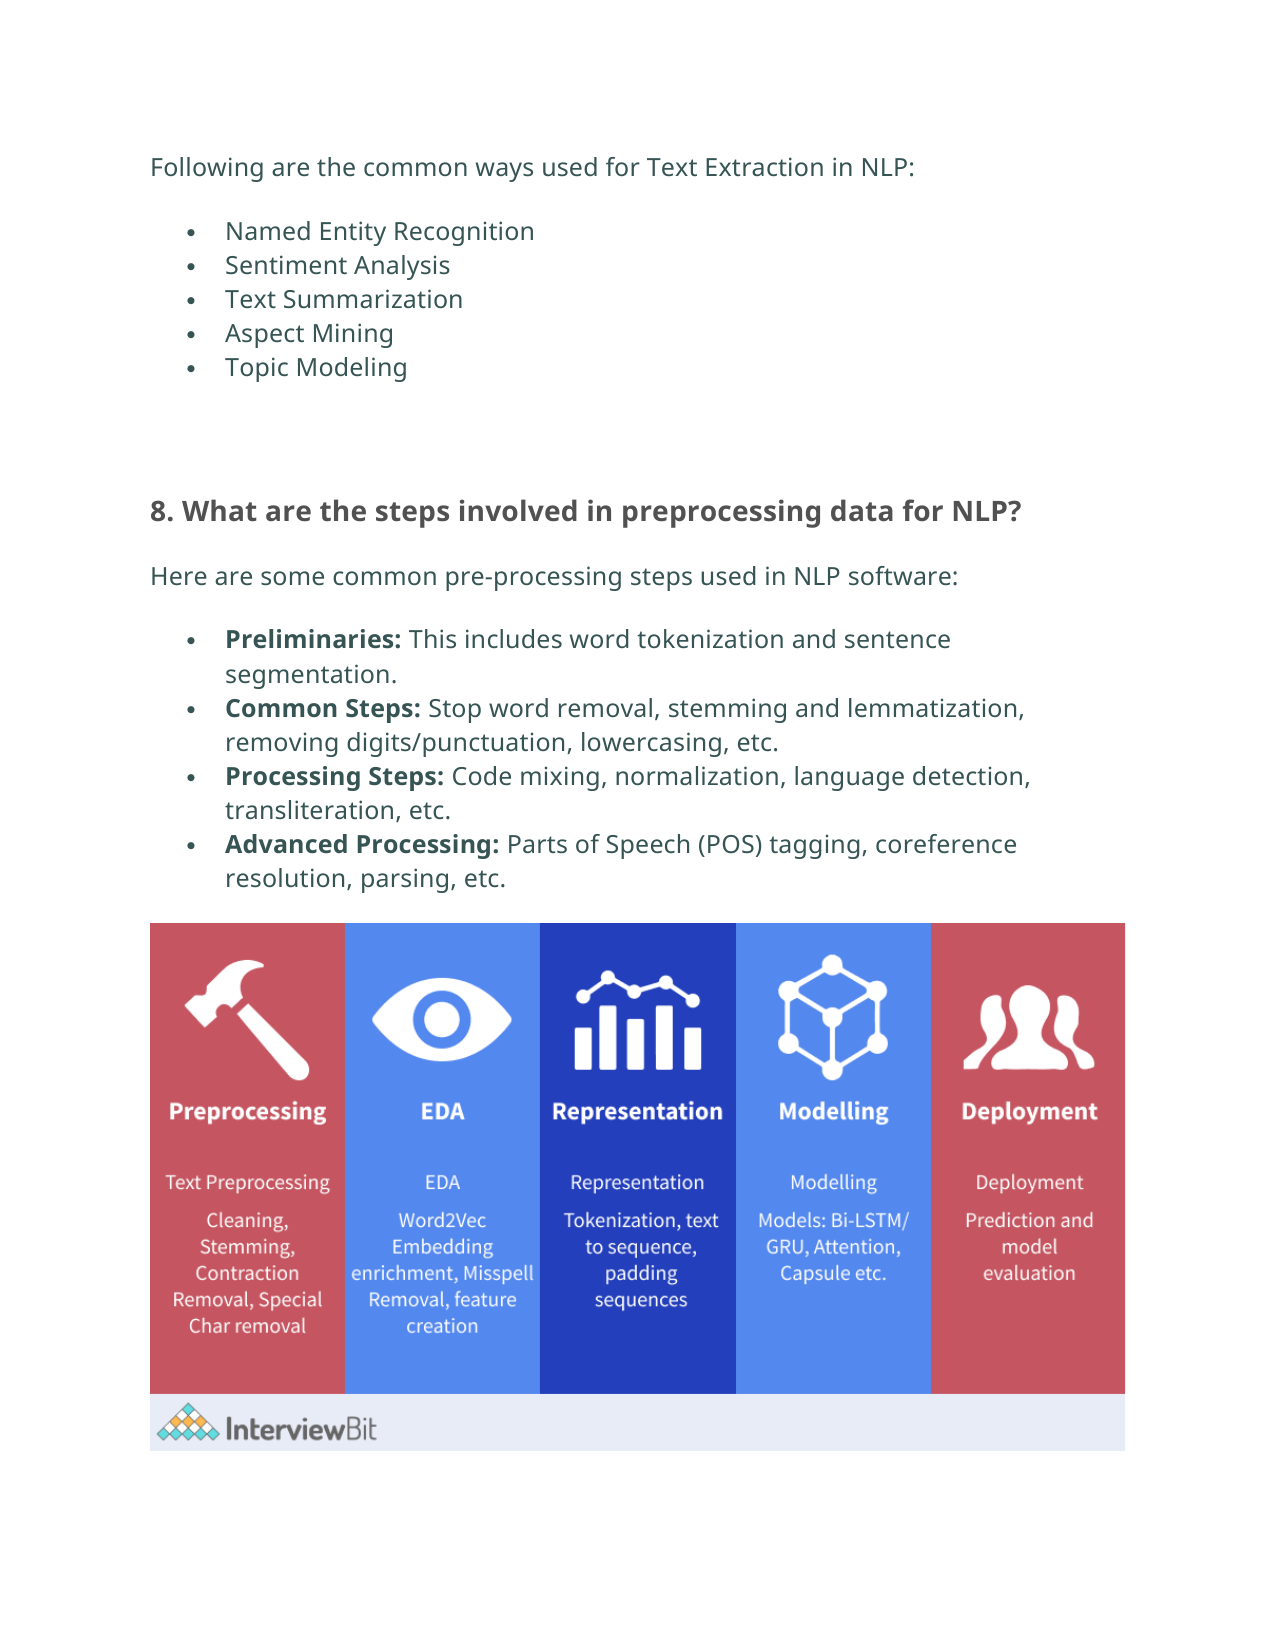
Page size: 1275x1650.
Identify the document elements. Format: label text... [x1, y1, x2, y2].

text Following are the common ways used for Text Extraction in NLP: [150, 150, 1125, 184]
picture [150, 923, 1125, 1451]
list Text Summarization [187, 281, 1125, 315]
text Here are some common pre-processing steps used in NLP software: [150, 559, 1125, 593]
list Preliminaries: This includes word tokenization and sentence segmentation. [187, 622, 1125, 690]
text 8. What are the steps involved in preprocessing data for NLP? [150, 491, 1125, 530]
list Sentiment Analysis [187, 247, 1125, 281]
list Advanced Processing: Parts of Speech (POS) tagging, coreference resolution, parsing, etc. [187, 827, 1125, 895]
list Common Steps: Stop word removal, stemming and lemmatization, removing digits/punctuation, lowercasing, etc. [187, 690, 1125, 758]
list Topic Modeling [187, 349, 1125, 383]
list Processing Steps: Code mixing, normalization, language detection, transliteration, etc. [187, 758, 1125, 827]
list Named Entity Recognition [187, 213, 1125, 247]
list Aspect Mining [187, 315, 1125, 349]
